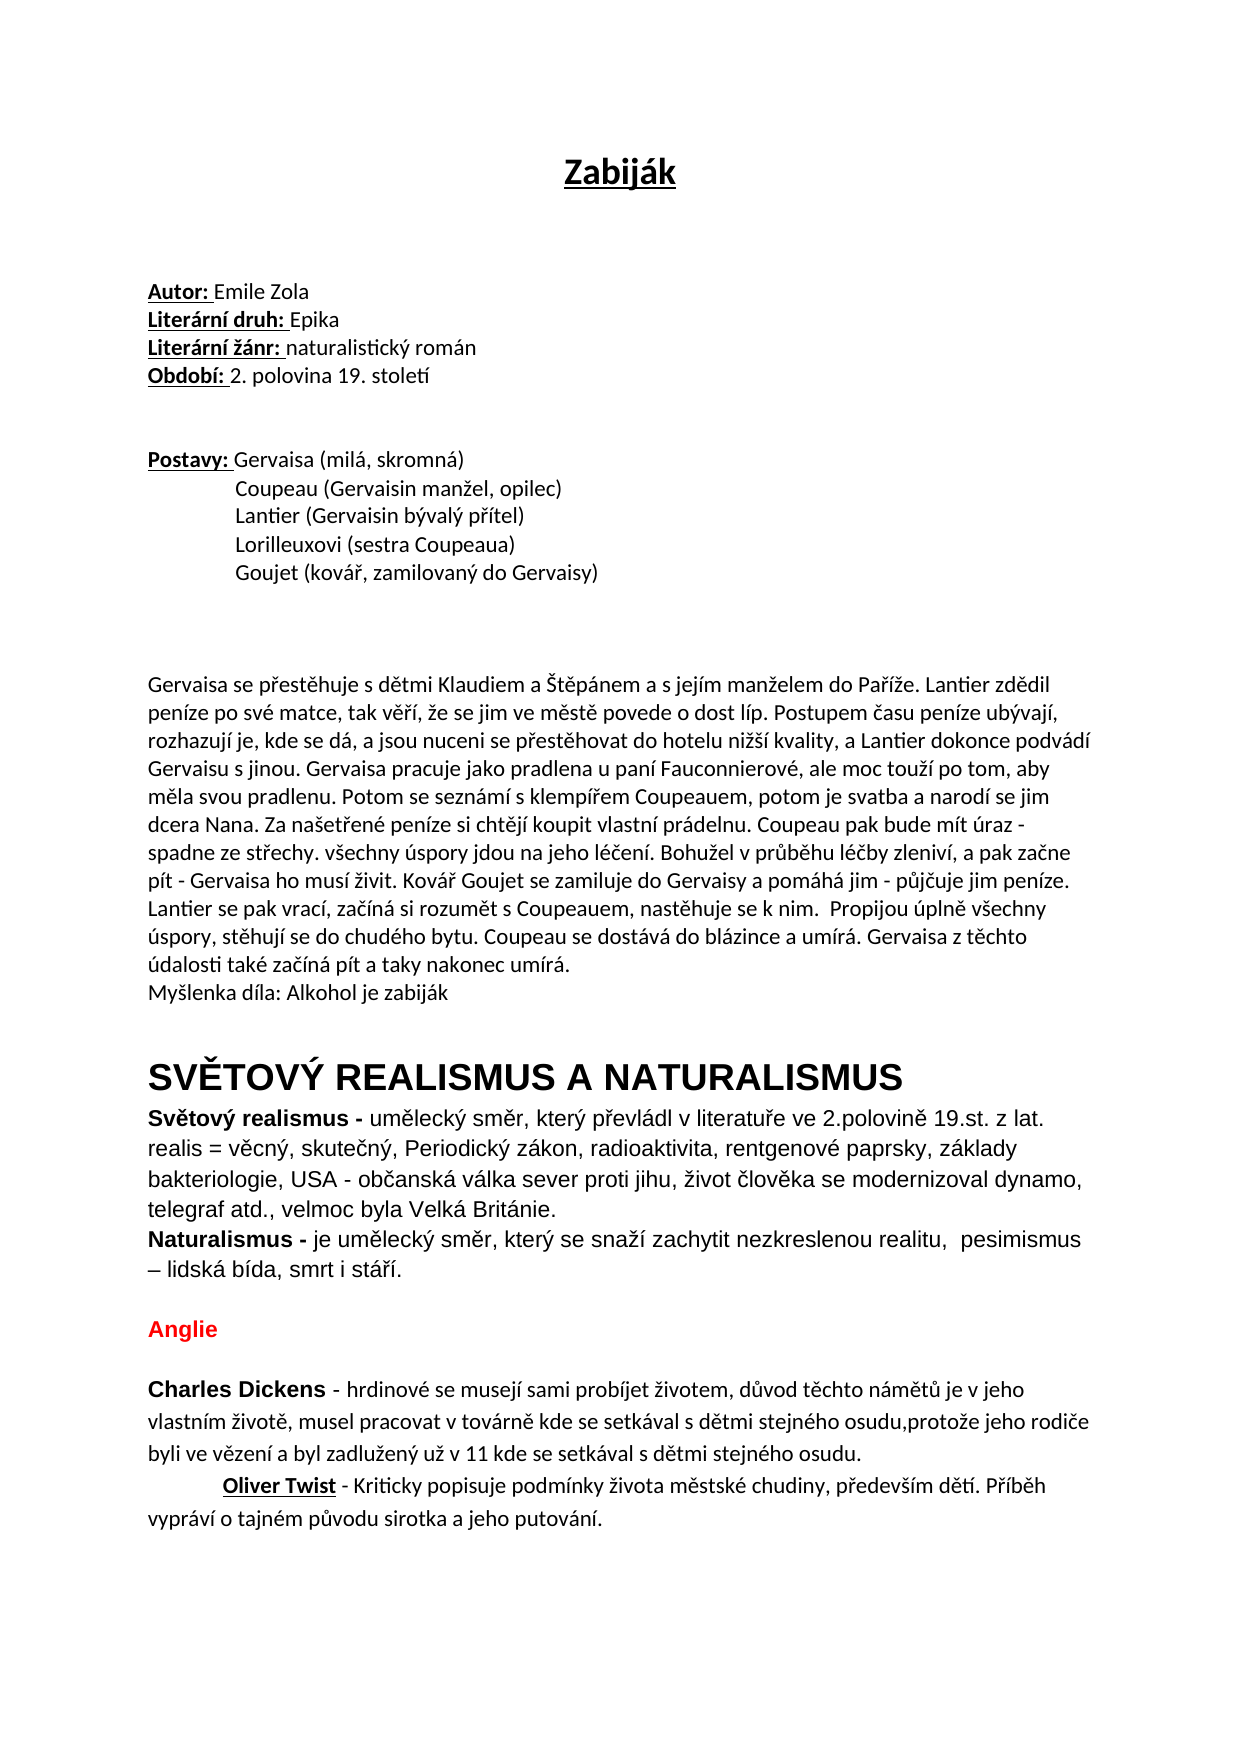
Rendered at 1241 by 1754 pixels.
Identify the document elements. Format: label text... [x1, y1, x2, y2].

text SVĚTOVÝ REALISMUS A NATURALISMUS [148, 1056, 1093, 1099]
text Postavy: Gervaisa (milá, skromná) [148, 446, 1093, 474]
text Goujet (kovář, zamilovaný do Gervaisy) [148, 558, 1093, 586]
text Literární žánr: naturalistický román [148, 333, 1093, 362]
text Autor: Emile Zola [148, 277, 1093, 306]
text Lantier (Gervaisin bývalý přítel) [148, 502, 1093, 530]
text Období: 2. polovina 19. století [148, 362, 1093, 389]
text Oliver Twist - Kriticky popisuje podmínky života městské chudiny, především dětí. Příběh vypráví o tajném původu sirotka a jeho putování. [148, 1472, 1093, 1532]
text Coupeau (Gervaisin manžel, opilec) [148, 474, 1093, 502]
text Anglie [148, 1316, 1093, 1342]
text Gervaisa se přestěhuje s dětmi Klaudiem a Štěpánem a s jejím manželem do Paříže. Lantier zdědil peníze po své matce, tak věří, že se jim ve městě povede o dost líp. Postupem času peníze ubývají, rozhazují je, kde se dá, a jsou nuceni se přestěhovat do hotelu nižší kvality, a Lantier dokonce podvádí Gervaisu s jinou. Gervaisa pracuje jako pradlena u paní Fauconnierové, ale moc touží po tom, aby měla svou pradlenu. Potom se seznámí s klempířem Coupeauem, potom je svatba a narodí se jim dcera Nana. Za našetřené peníze si chtějí koupit vlastní prádelnu. Coupeau pak bude mít úraz - spadne ze střechy. všechny úspory jdou na jeho léčení. Bohužel v průběhu léčby zleniví, a pak začne pít - Gervaisa ho musí živit. Kovář Goujet se zamiluje do Gervaisy a pomáhá jim - půjčuje jim peníze. Lantier se pak vrací, začíná si rozumět s Coupeauem, nastěhuje se k nim. Propijou úplně všechny úspory, stěhují se do chudého bytu. Coupeau se dostává do blázince a umírá. Gervaisa z těchto údalosti také začíná pít a taky nakonec umírá. [148, 670, 1093, 978]
text Charles Dickens - hrdinové se musejí sami probíjet životem, důvod těchto námětů je v jeho vlastním životě, musel pracovat v továrně kde se setkával s dětmi stejného osudu,protože jeho rodiče byli ve vězení a byl zadlužený už v 11 kde se setkával s dětmi stejného osudu. [148, 1375, 1093, 1467]
text Naturalismus - je umělecký směr, který se snaží zachytit nezkreslenou realitu, pesimismus – lidská bída, smrt i stáří. [148, 1226, 1093, 1283]
text Literární druh: Epika [148, 306, 1093, 333]
text Světový realismus - umělecký směr, který převládl v literatuře ve 2.polovině 19.st. z lat. realis = věcný, skutečný, Periodický zákon, radioaktivita, rentgenové paprsky, základy bakteriologie, USA - občanská válka sever proti jihu, život člověka se modernizoval dynamo, telegraf atd., velmoc byla Velká Británie. [148, 1105, 1093, 1222]
text Lorilleuxovi (sestra Coupeaua) [148, 530, 1093, 558]
text Myšlenka díla: Alkohol je zabiják [148, 978, 1093, 1006]
text Zabiják [148, 148, 1093, 193]
